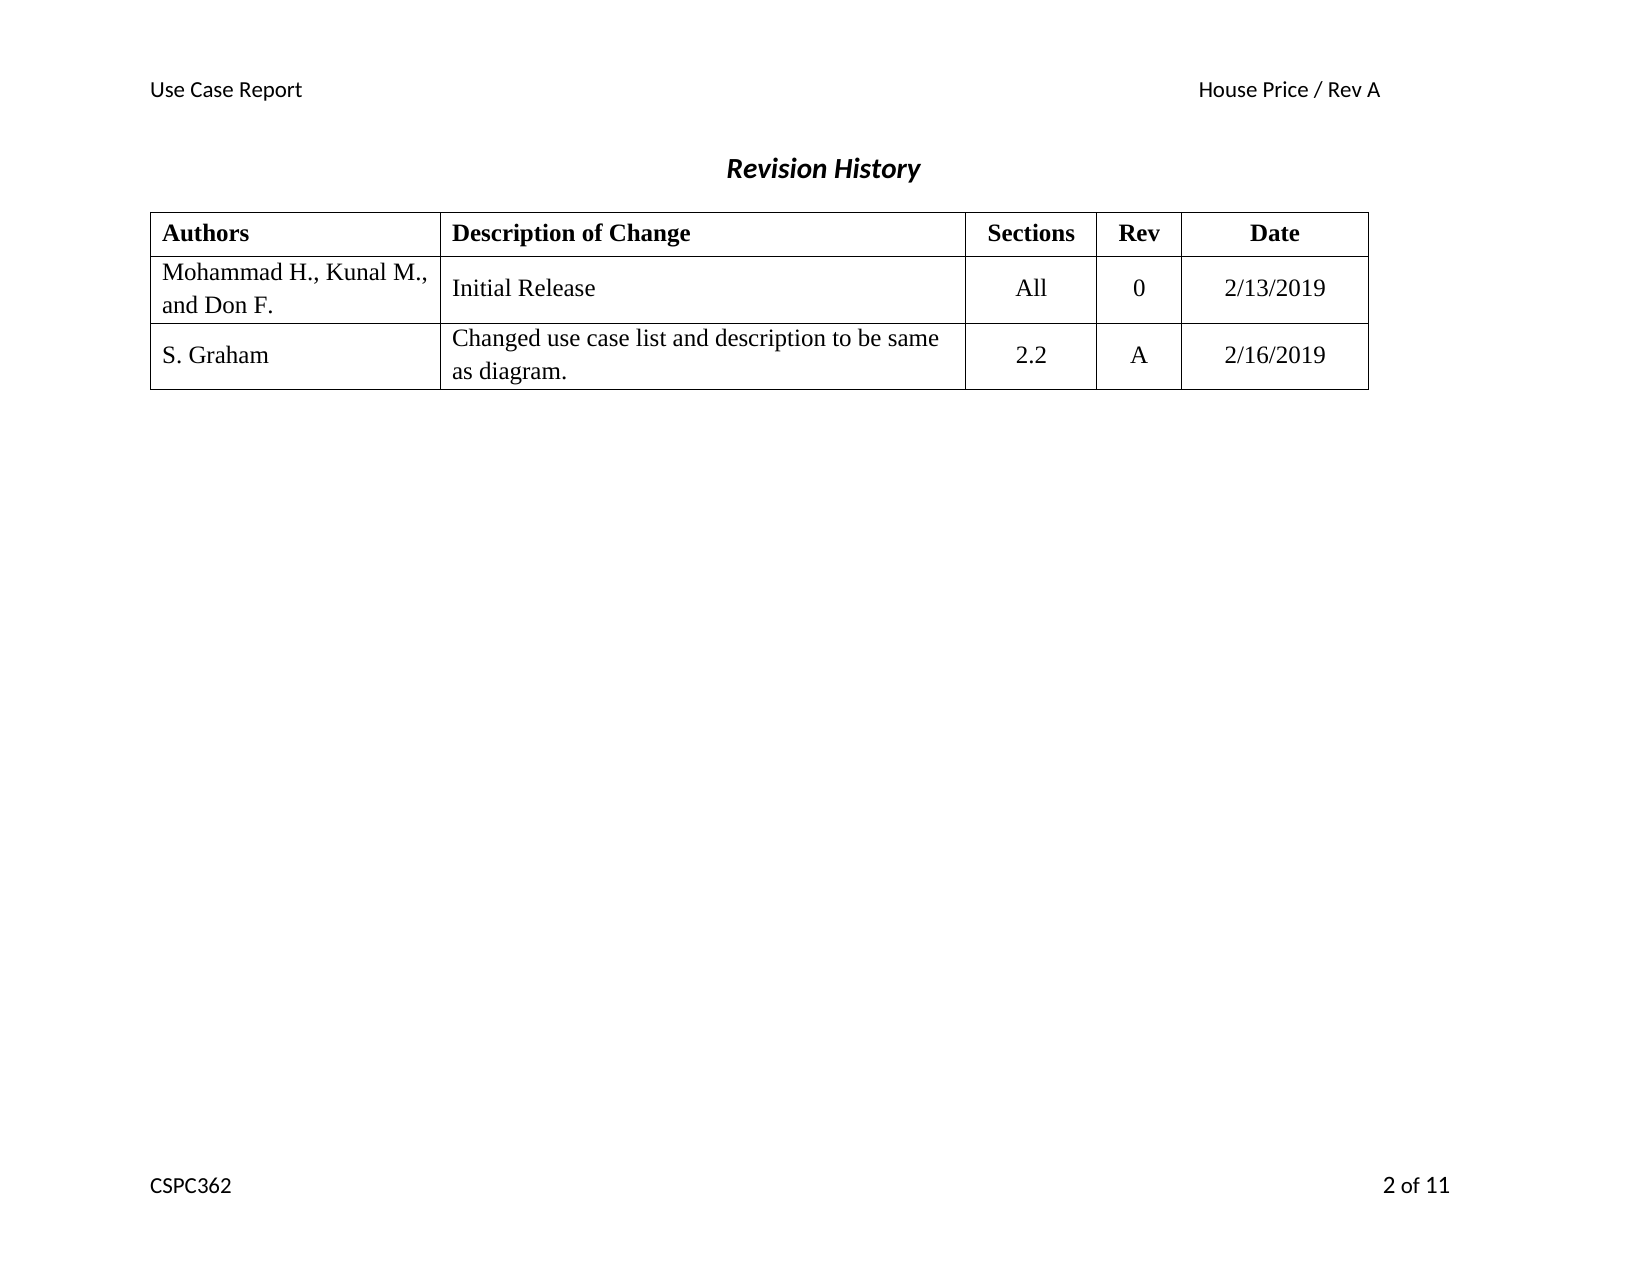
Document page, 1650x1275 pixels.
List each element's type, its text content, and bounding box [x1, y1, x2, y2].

table_cell Mohammad H., Kunal M., and Don F. [151, 257, 440, 322]
table_cell Initial Release [441, 257, 965, 322]
table_cell Changed use case list and description to be same as diagram. [441, 324, 965, 389]
text Revision History [150, 150, 1500, 186]
table_cell S. Graham [151, 324, 440, 389]
table_header Date [1182, 213, 1368, 256]
table_header Authors [151, 213, 440, 256]
table_header Rev [1097, 213, 1181, 256]
table_cell 2.2 [966, 324, 1096, 389]
table_header Sections [966, 213, 1096, 256]
table_header Description of Change [441, 213, 965, 256]
table_cell 0 [1097, 257, 1181, 322]
table_cell All [966, 257, 1096, 322]
table_cell 2/13/2019 [1182, 257, 1368, 322]
table_cell A [1097, 324, 1181, 389]
table_cell 2/16/2019 [1182, 324, 1368, 389]
